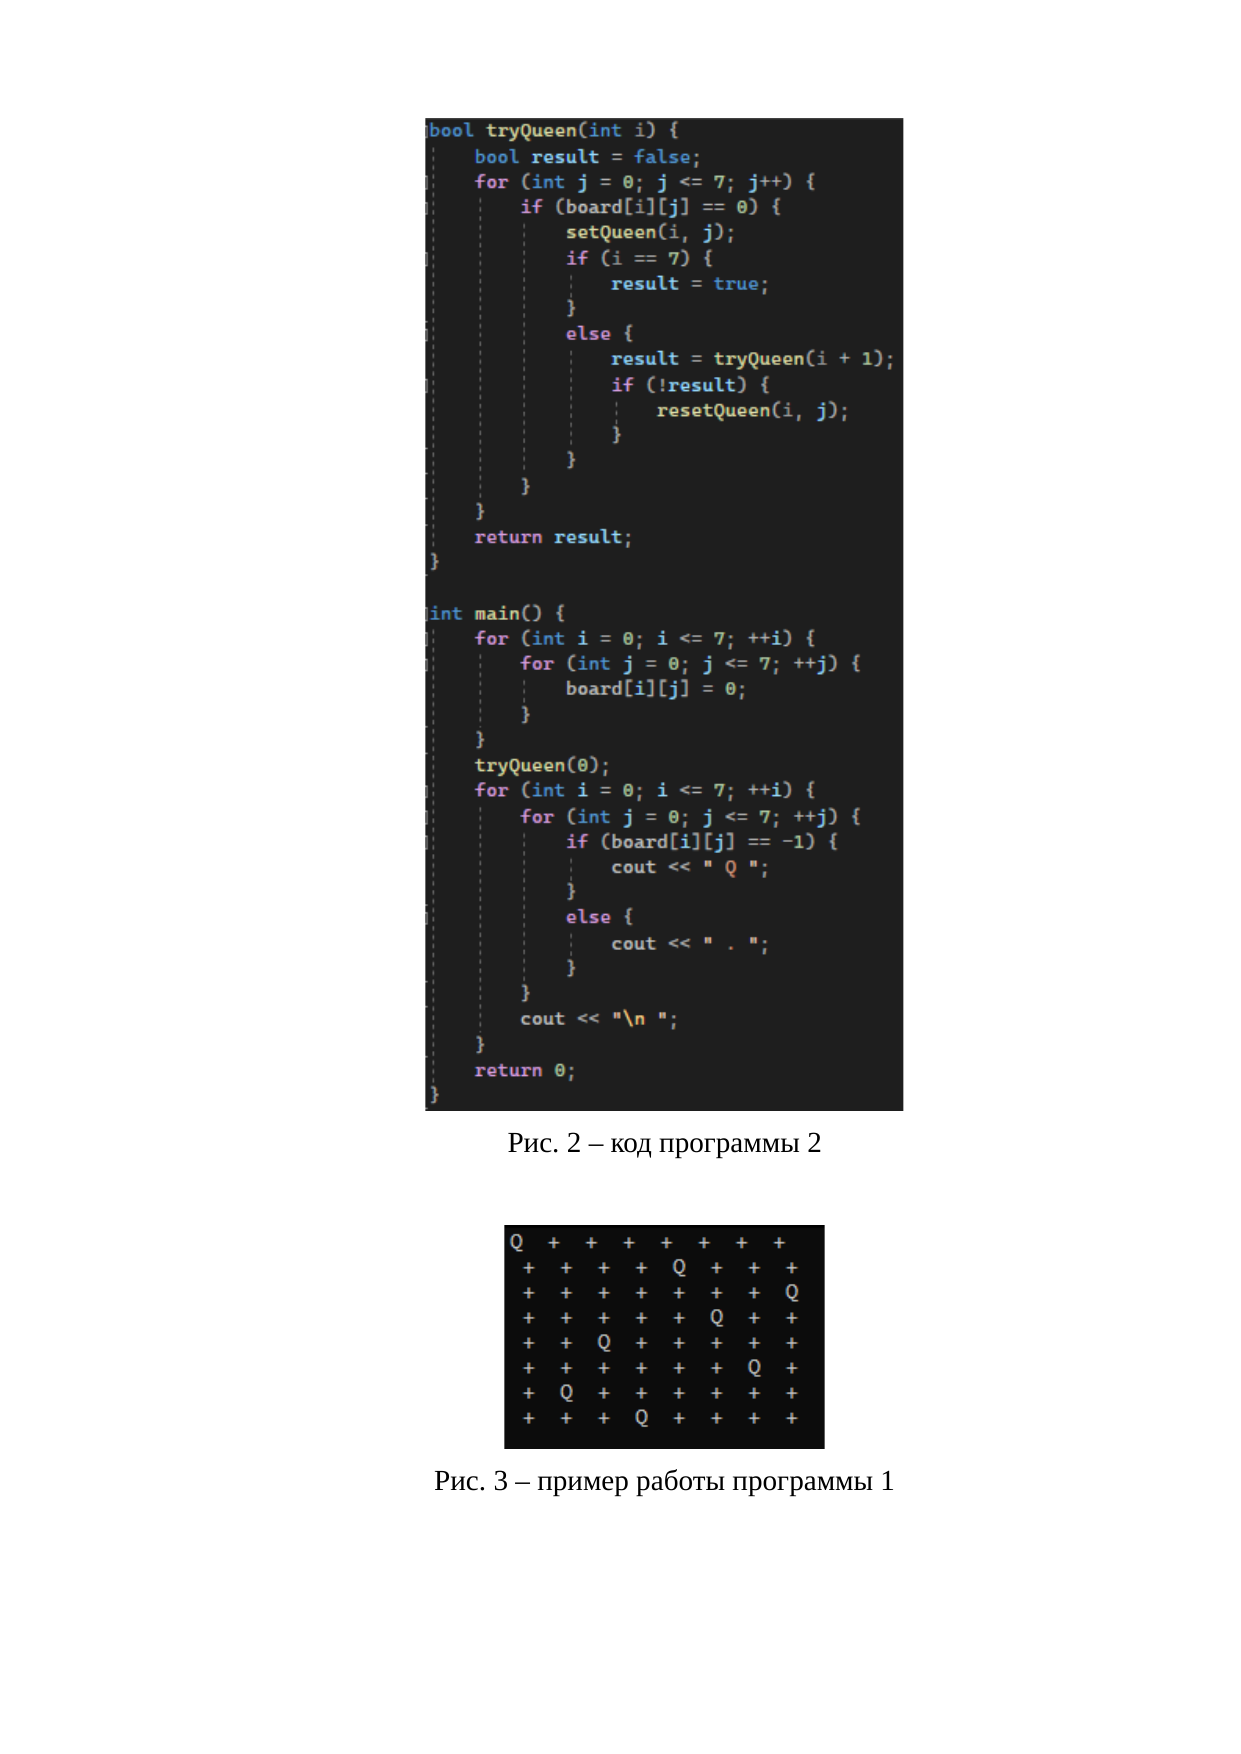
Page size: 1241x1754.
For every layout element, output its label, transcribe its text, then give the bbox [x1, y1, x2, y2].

text Рис. 3 – пример работы программы 1 [177, 1463, 1152, 1497]
text Рис. 2 – код программы 2 [177, 1125, 1152, 1158]
picture [504, 1225, 825, 1449]
picture [425, 118, 904, 1111]
